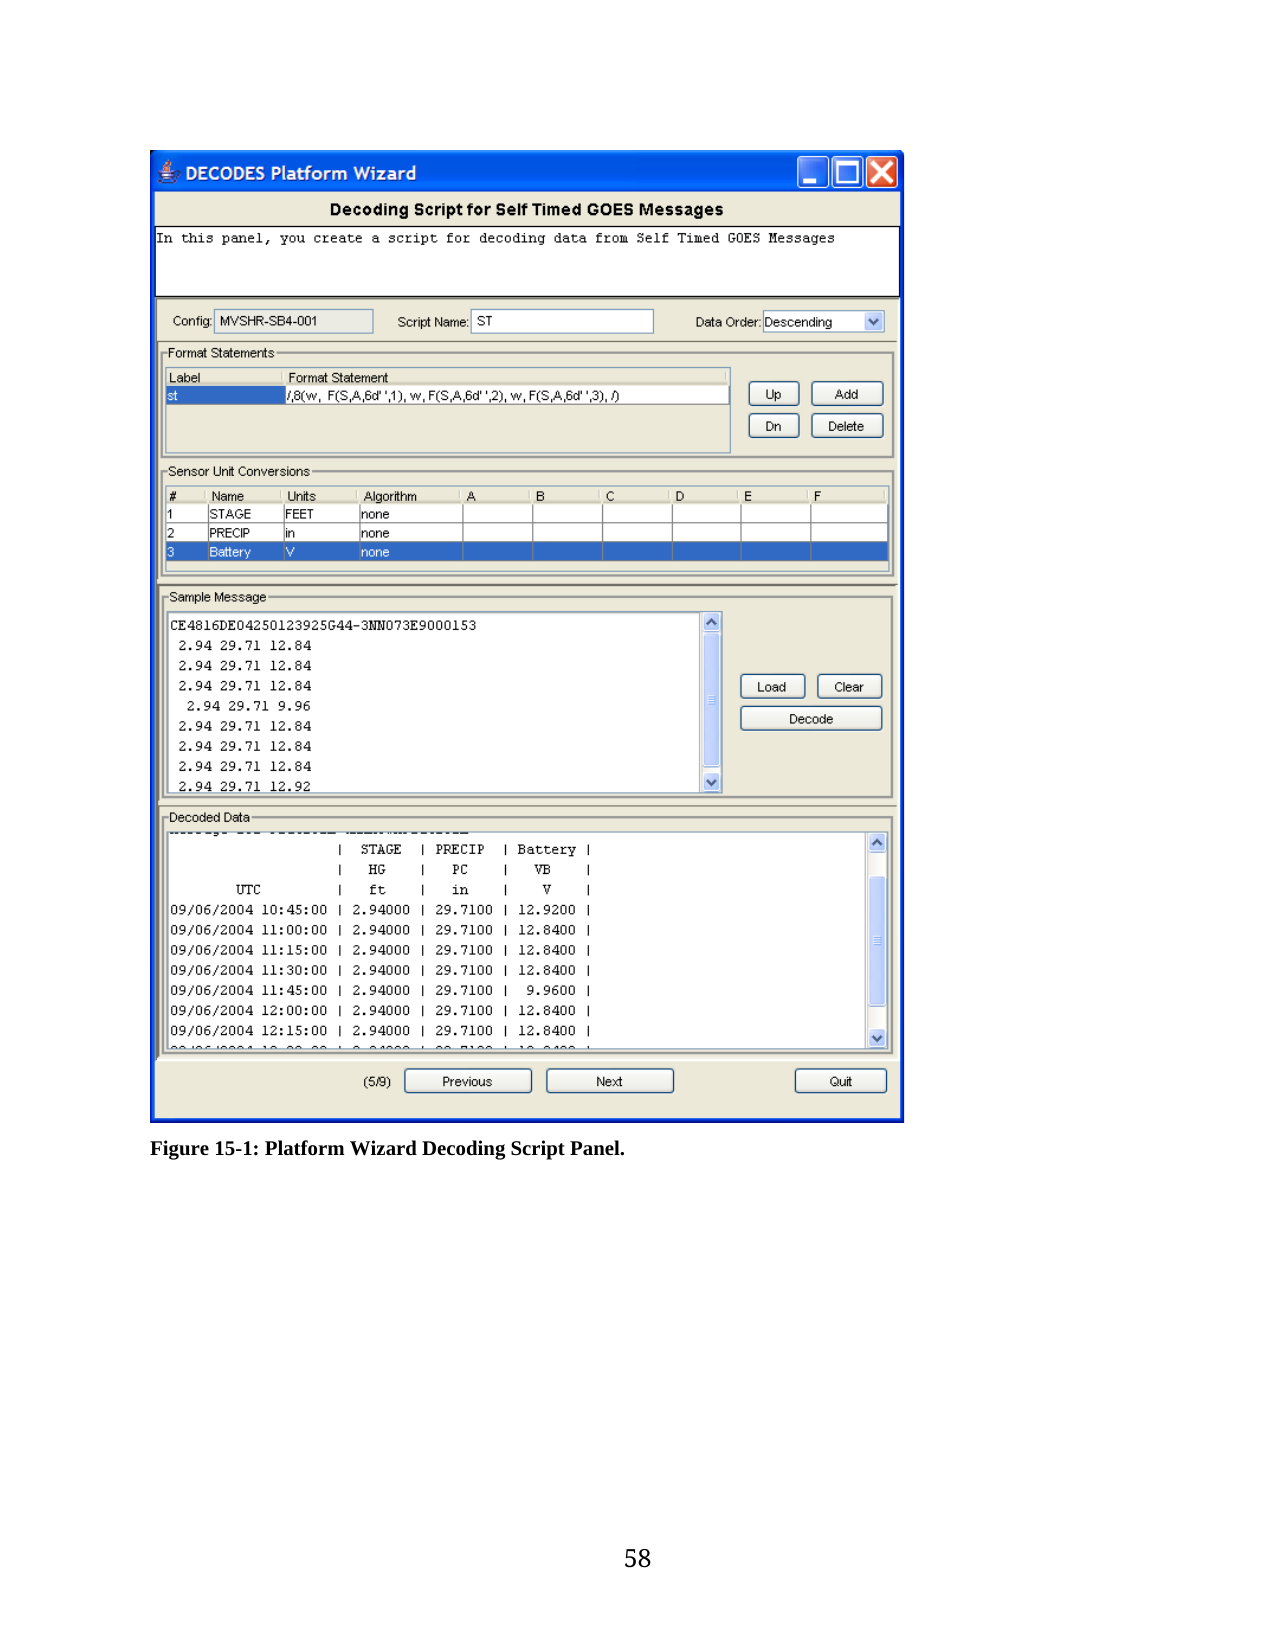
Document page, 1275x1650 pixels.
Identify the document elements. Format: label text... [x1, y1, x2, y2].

picture [150, 150, 905, 1123]
